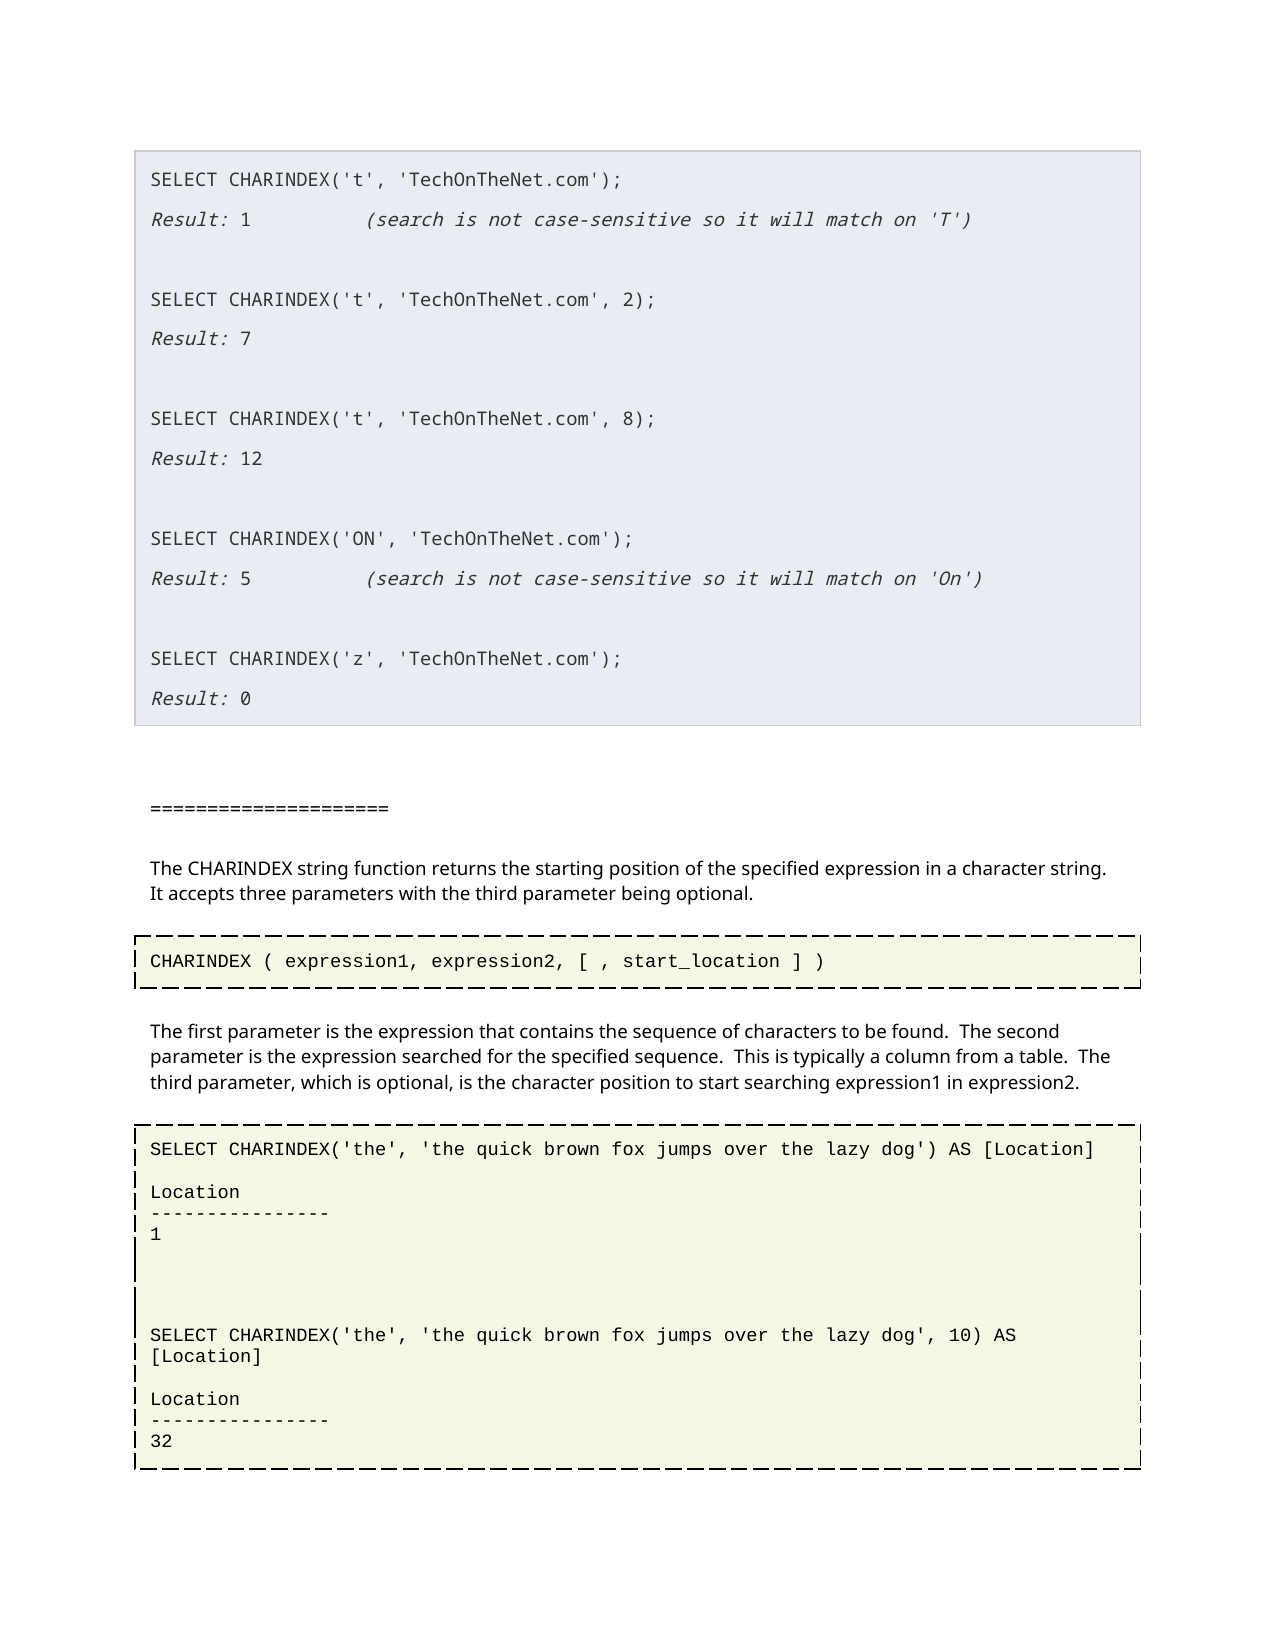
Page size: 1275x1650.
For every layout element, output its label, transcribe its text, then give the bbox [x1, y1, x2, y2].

text Result: 5 (search is not case-sensitive so it will match on 'On') [136, 549, 1140, 589]
text Result: 7 [136, 309, 1140, 349]
text SELECT CHARINDEX('z', 'TechOnTheNet.com'); [136, 629, 1140, 669]
text SELECT CHARINDEX('the', 'the quick brown fox jumps over the lazy dog', 10) AS [Location] Location ---------------- 32 [134, 1310, 1141, 1469]
text The first parameter is the expression that contains the sequence of characters to be found. The second parameter is the expression searched for the specified sequence. This is typically a column from a table. The third parameter, which is optional, is the character position to start searching expression1 in expression2. [150, 1018, 1125, 1095]
text SELECT CHARINDEX('the', 'the quick brown fox jumps over the lazy dog') AS [Location] Location ---------------- 1 [134, 1124, 1141, 1246]
text SELECT CHARINDEX('ON', 'TechOnTheNet.com'); [136, 509, 1140, 549]
text Result: 12 [136, 429, 1140, 469]
text Result: 0 [136, 669, 1140, 725]
text The CHARINDEX string function returns the starting position of the specified expression in a character string. It accepts three parameters with the third parameter being optional. [150, 855, 1125, 906]
text Result: 1 (search is not case-sensitive so it will match on 'T') [136, 190, 1140, 230]
text ===================== [150, 794, 1125, 822]
text SELECT CHARINDEX('t', 'TechOnTheNet.com', 2); [136, 270, 1140, 309]
text SELECT CHARINDEX('t', 'TechOnTheNet.com', 8); [136, 389, 1140, 429]
text CHARINDEX ( expression1, expression2, [ , start_location ] ) [134, 935, 1141, 989]
text SELECT CHARINDEX('t', 'TechOnTheNet.com'); [136, 152, 1140, 190]
